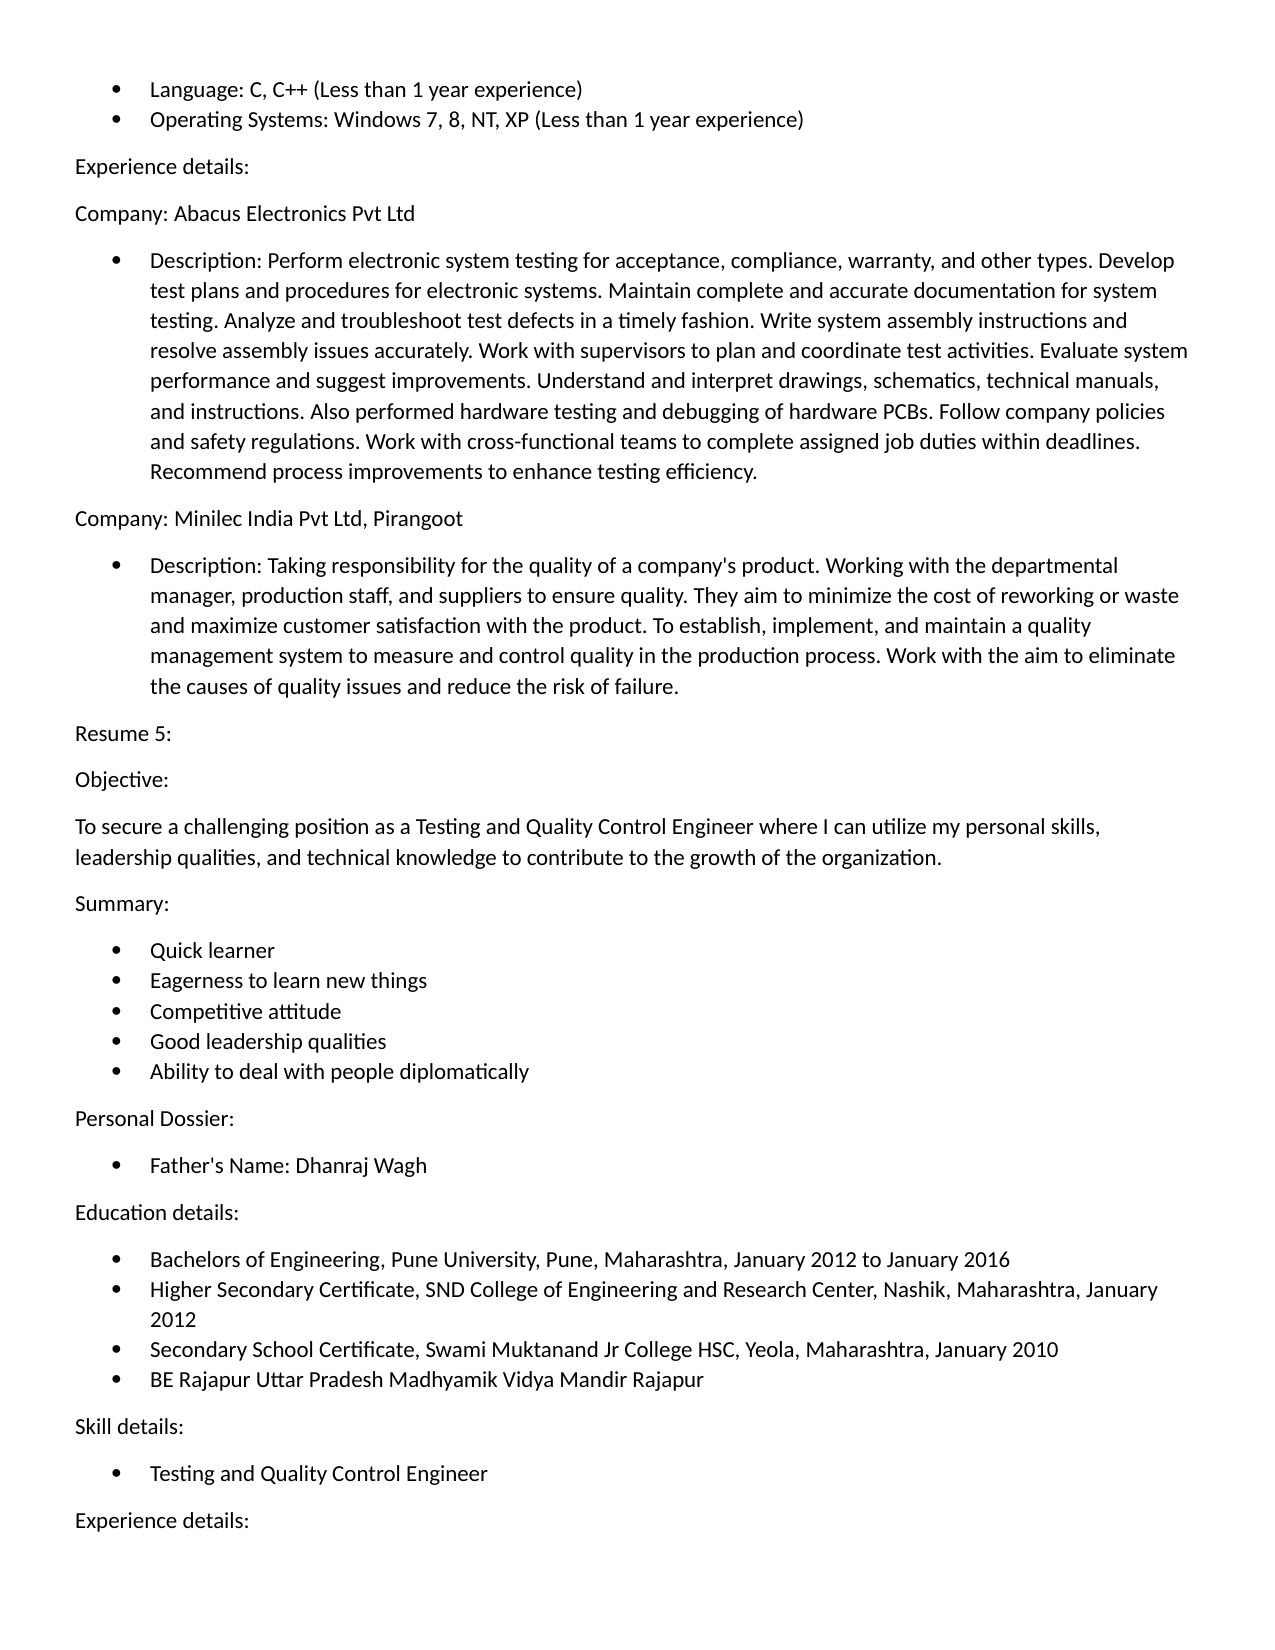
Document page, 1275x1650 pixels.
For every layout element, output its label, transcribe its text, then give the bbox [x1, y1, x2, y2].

text Experience details: [75, 1506, 1200, 1534]
text Summary: [75, 889, 1200, 918]
list Competitive attitude [112, 997, 1200, 1025]
list Description: Perform electronic system testing for acceptance, compliance, warranty, and other types. Develop test plans and procedures for electronic systems. Maintain complete and accurate documentation for system testing. Analyze and troubleshoot test defects in a timely fashion. Write system assembly instructions and resolve assembly issues accurately. Work with supervisors to plan and coordinate test activities. Evaluate system performance and suggest improvements. Understand and interpret drawings, schematics, technical manuals, and instructions. Also performed hardware testing and debugging of hardware PCBs. Follow company policies and safety regulations. Work with cross-functional teams to complete assigned job duties within deadlines. Recommend process improvements to enhance testing efficiency. [112, 246, 1200, 485]
list Higher Secondary Certificate, SND College of Engineering and Research Center, Nashik, Maharashtra, January 2012 [112, 1275, 1200, 1333]
list BE Rajapur Uttar Pradesh Madhyamik Vidya Mandir Rajapur [112, 1366, 1200, 1394]
list Operating Systems: Windows 7, 8, NT, XP (Less than 1 year experience) [112, 105, 1200, 133]
list Eagerness to learn new things [112, 967, 1200, 995]
list Language: C, C++ (Less than 1 year experience) [112, 75, 1200, 103]
text Education details: [75, 1198, 1200, 1226]
list Bachelors of Engineering, Pune University, Pune, Maharashtra, January 2012 to January 2016 [112, 1245, 1200, 1273]
text Objective: [75, 766, 1200, 794]
list Good leadership qualities [112, 1027, 1200, 1055]
text To secure a challenging position as a Testing and Quality Control Engineer where I can utilize my personal skills, leadership qualities, and technical knowledge to contribute to the growth of the organization. [75, 812, 1200, 871]
list Father's Name: Dhanraj Wagh [112, 1151, 1200, 1179]
list Secondary School Certificate, Swami Muktanand Jr College HSC, Yeola, Maharashtra, January 2010 [112, 1335, 1200, 1363]
text Personal Dossier: [75, 1104, 1200, 1132]
list Description: Taking responsibility for the quality of a company's product. Working with the departmental manager, production staff, and suppliers to ensure quality. They aim to minimize the cost of reworking or waste and maximize customer satisfaction with the product. To establish, implement, and maintain a quality management system to measure and control quality in the production process. Work with the aim to eliminate the causes of quality issues and reduce the risk of failure. [112, 551, 1200, 700]
list Ability to deal with people diplomatically [112, 1057, 1200, 1085]
list Testing and Quality Control Engineer [112, 1459, 1200, 1487]
text Company: Minilec India Pvt Ltd, Pirangoot [75, 504, 1200, 532]
text Company: Abacus Electronics Pvt Ltd [75, 199, 1200, 227]
text Experience details: [75, 152, 1200, 180]
list Quick learner [112, 936, 1200, 964]
text Resume 5: [75, 719, 1200, 747]
text Skill details: [75, 1412, 1200, 1441]
